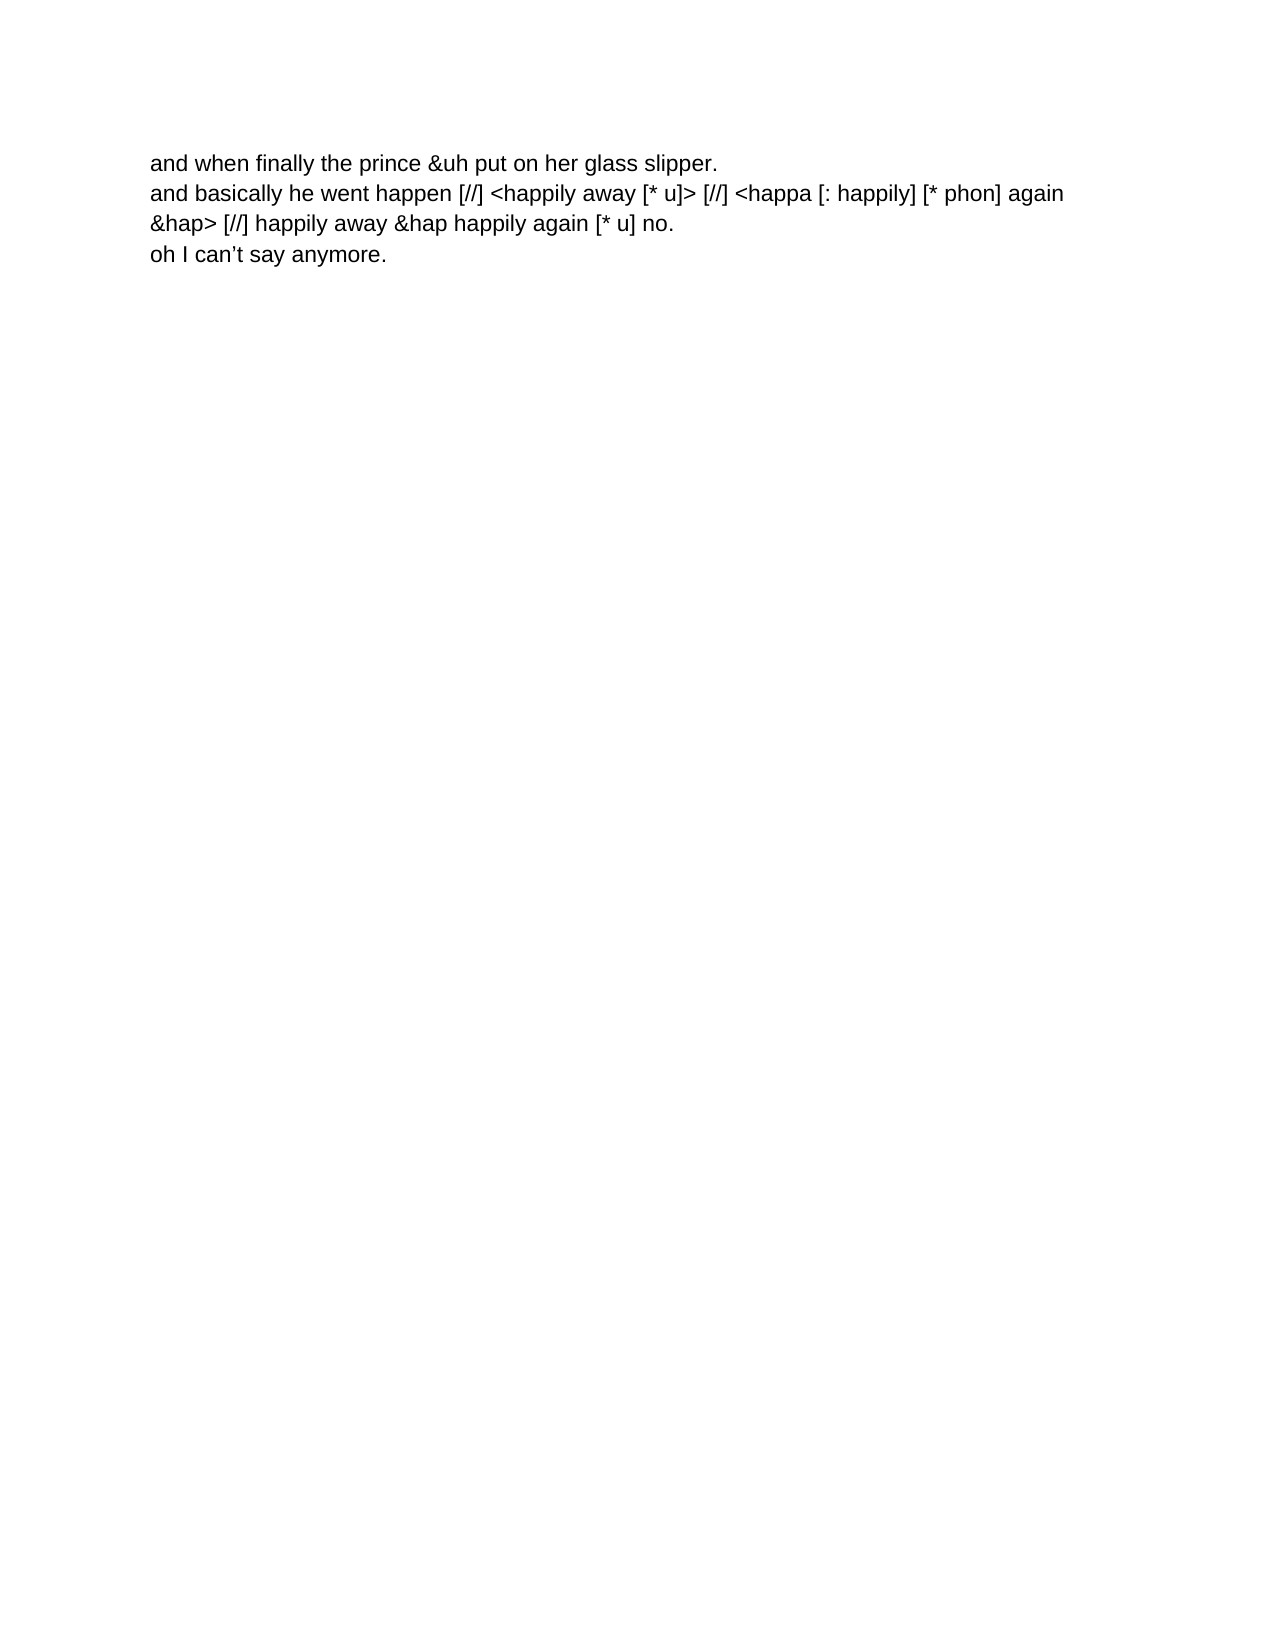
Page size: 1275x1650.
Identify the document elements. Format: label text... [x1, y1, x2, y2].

text oh I can’t say anymore. [150, 241, 1125, 267]
text and basically he went happen [//] <happily away [* u]> [//] <happa [: happily] [* phon] again &hap> [//] happily away &hap happily again [* u] no. [150, 180, 1125, 237]
text and when finally the prince &uh put on her glass slipper. [150, 150, 1125, 176]
